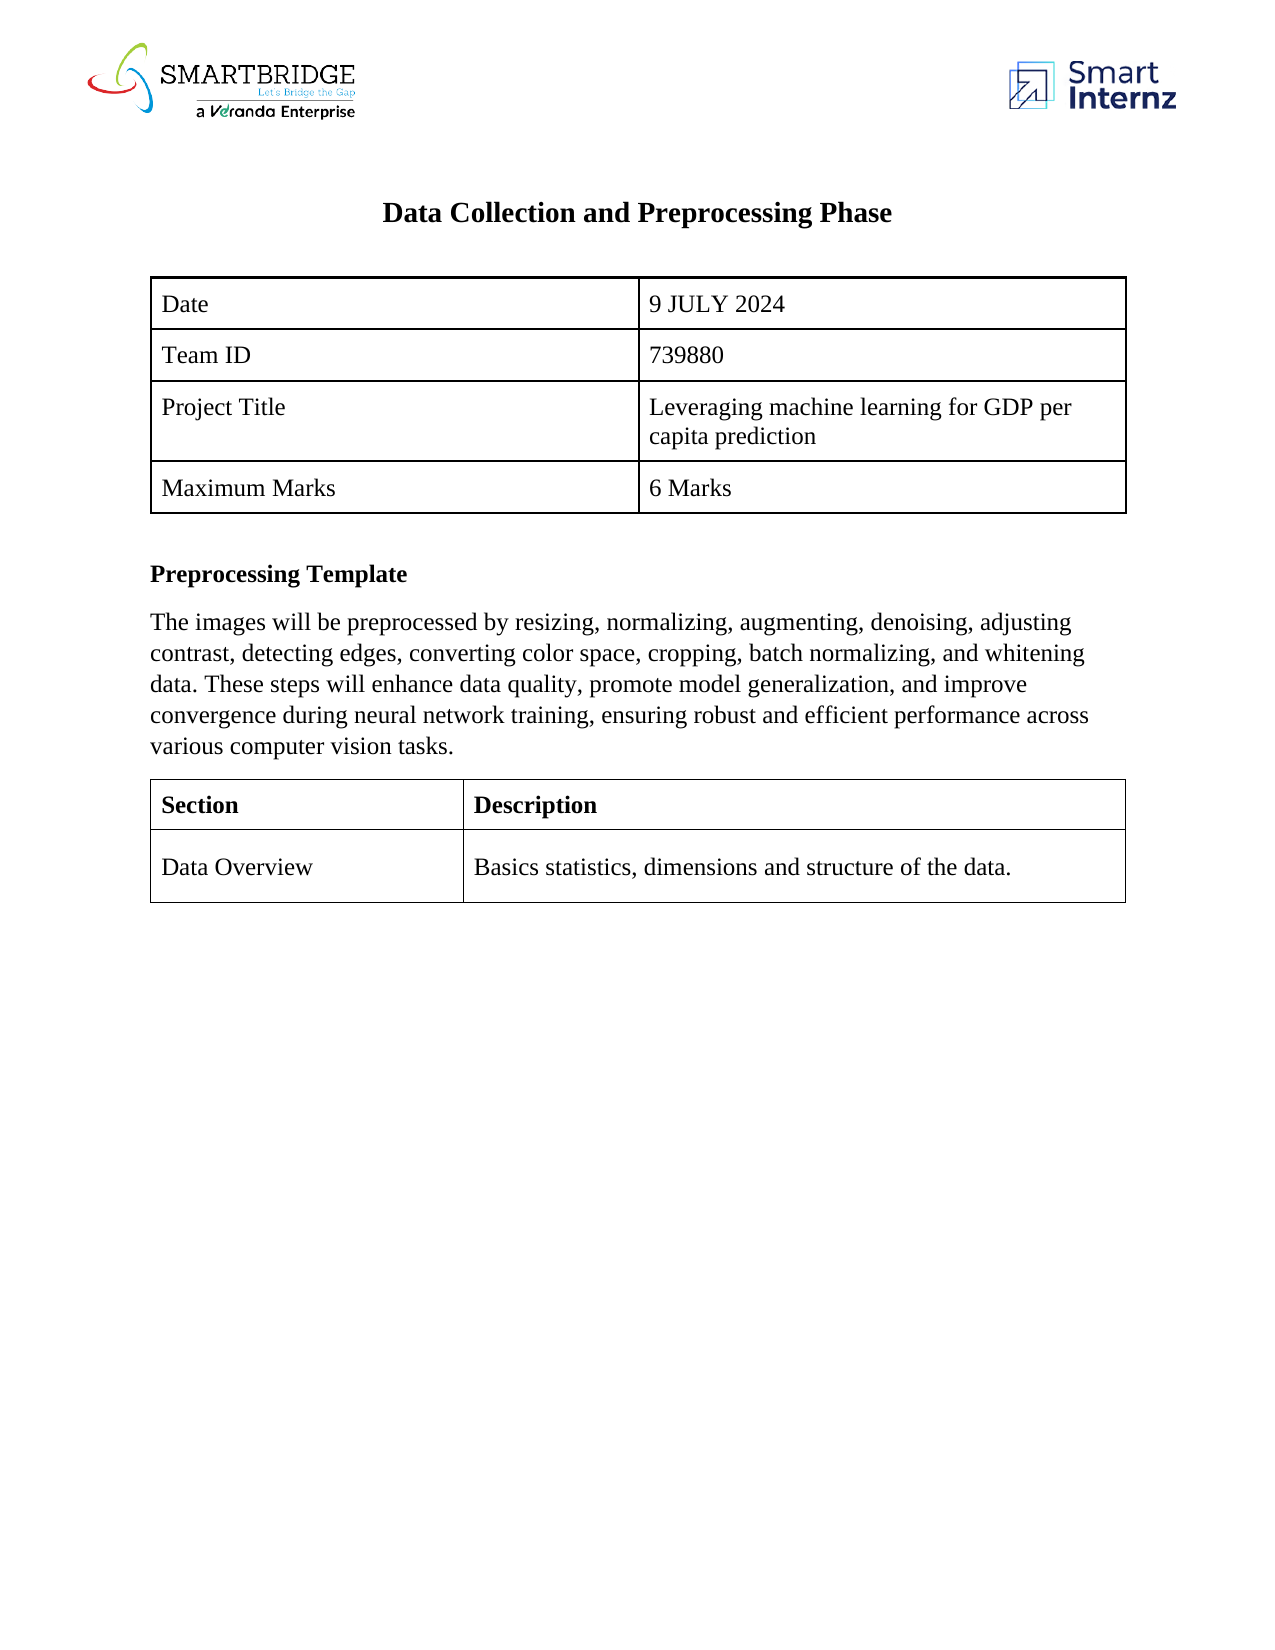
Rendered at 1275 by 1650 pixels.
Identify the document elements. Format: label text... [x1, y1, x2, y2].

table_header 9 JULY 2024 [640, 279, 1125, 328]
table_cell Maximum Marks [152, 462, 638, 512]
table_cell Basics statistics, dimensions and structure of the data. [464, 830, 1125, 902]
table_cell 6 Marks [640, 462, 1125, 512]
table_header Section [151, 780, 463, 829]
picture [1004, 61, 1181, 109]
text Data Collection and Preprocessing Phase [150, 195, 1125, 229]
table_cell 739880 [640, 330, 1125, 380]
table_header Date [152, 279, 638, 328]
table_cell Team ID [152, 330, 638, 380]
table_header Description [464, 780, 1125, 829]
picture [73, 20, 370, 142]
text The images will be preprocessed by resizing, normalizing, augmenting, denoising, adjusting contrast, detecting edges, converting color space, cropping, batch normalizing, and whitening data. These steps will enhance data quality, promote model generalization, and improve convergence during neural network training, ensuring robust and efficient performance across various computer vision tasks. [150, 607, 1125, 760]
table_cell Data Overview [151, 830, 463, 902]
table_cell Project Title [152, 382, 638, 460]
table_cell Leveraging machine learning for GDP per capita prediction [640, 382, 1125, 460]
text Preprocessing Template [150, 559, 1125, 588]
